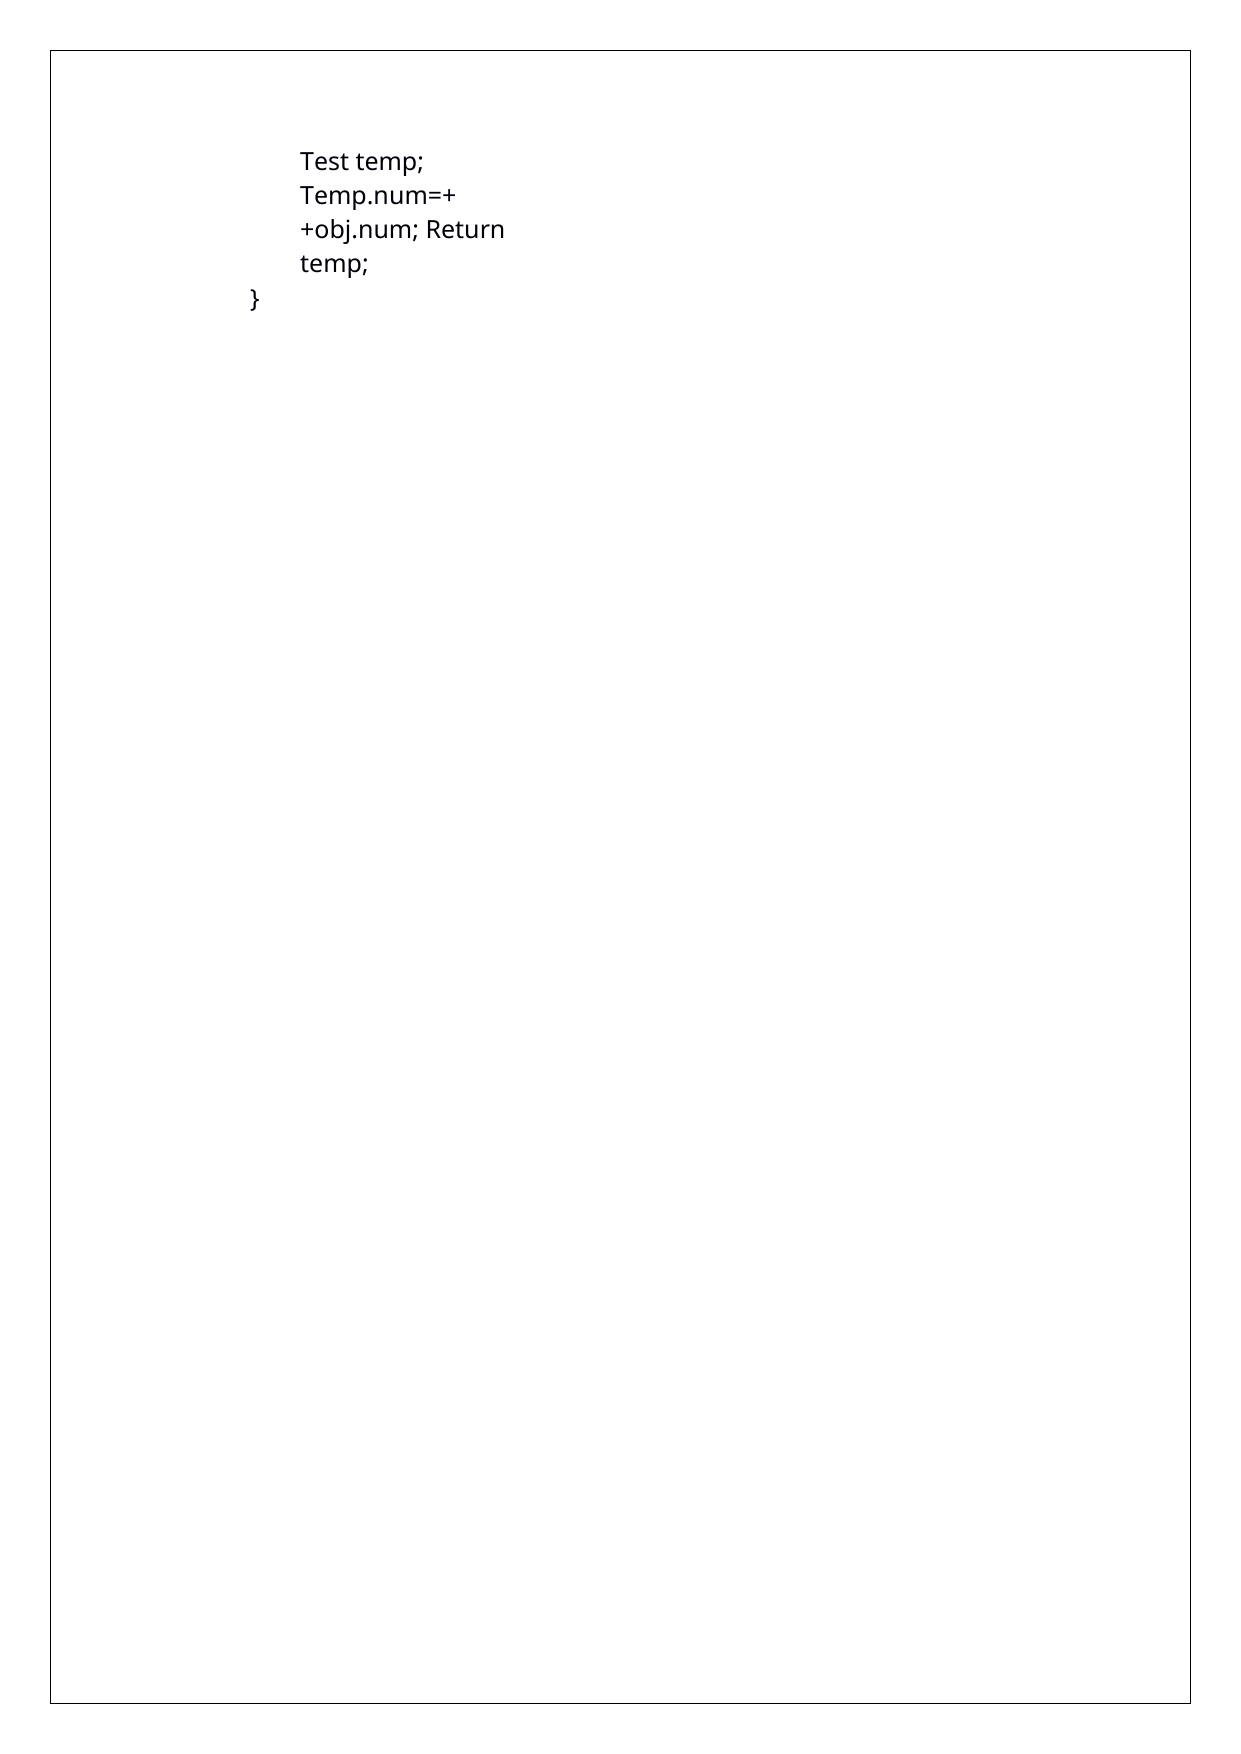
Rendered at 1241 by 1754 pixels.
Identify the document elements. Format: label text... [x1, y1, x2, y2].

text Test temp; Temp.num=++obj.num; Return temp; [300, 144, 539, 280]
text } [250, 280, 1126, 314]
